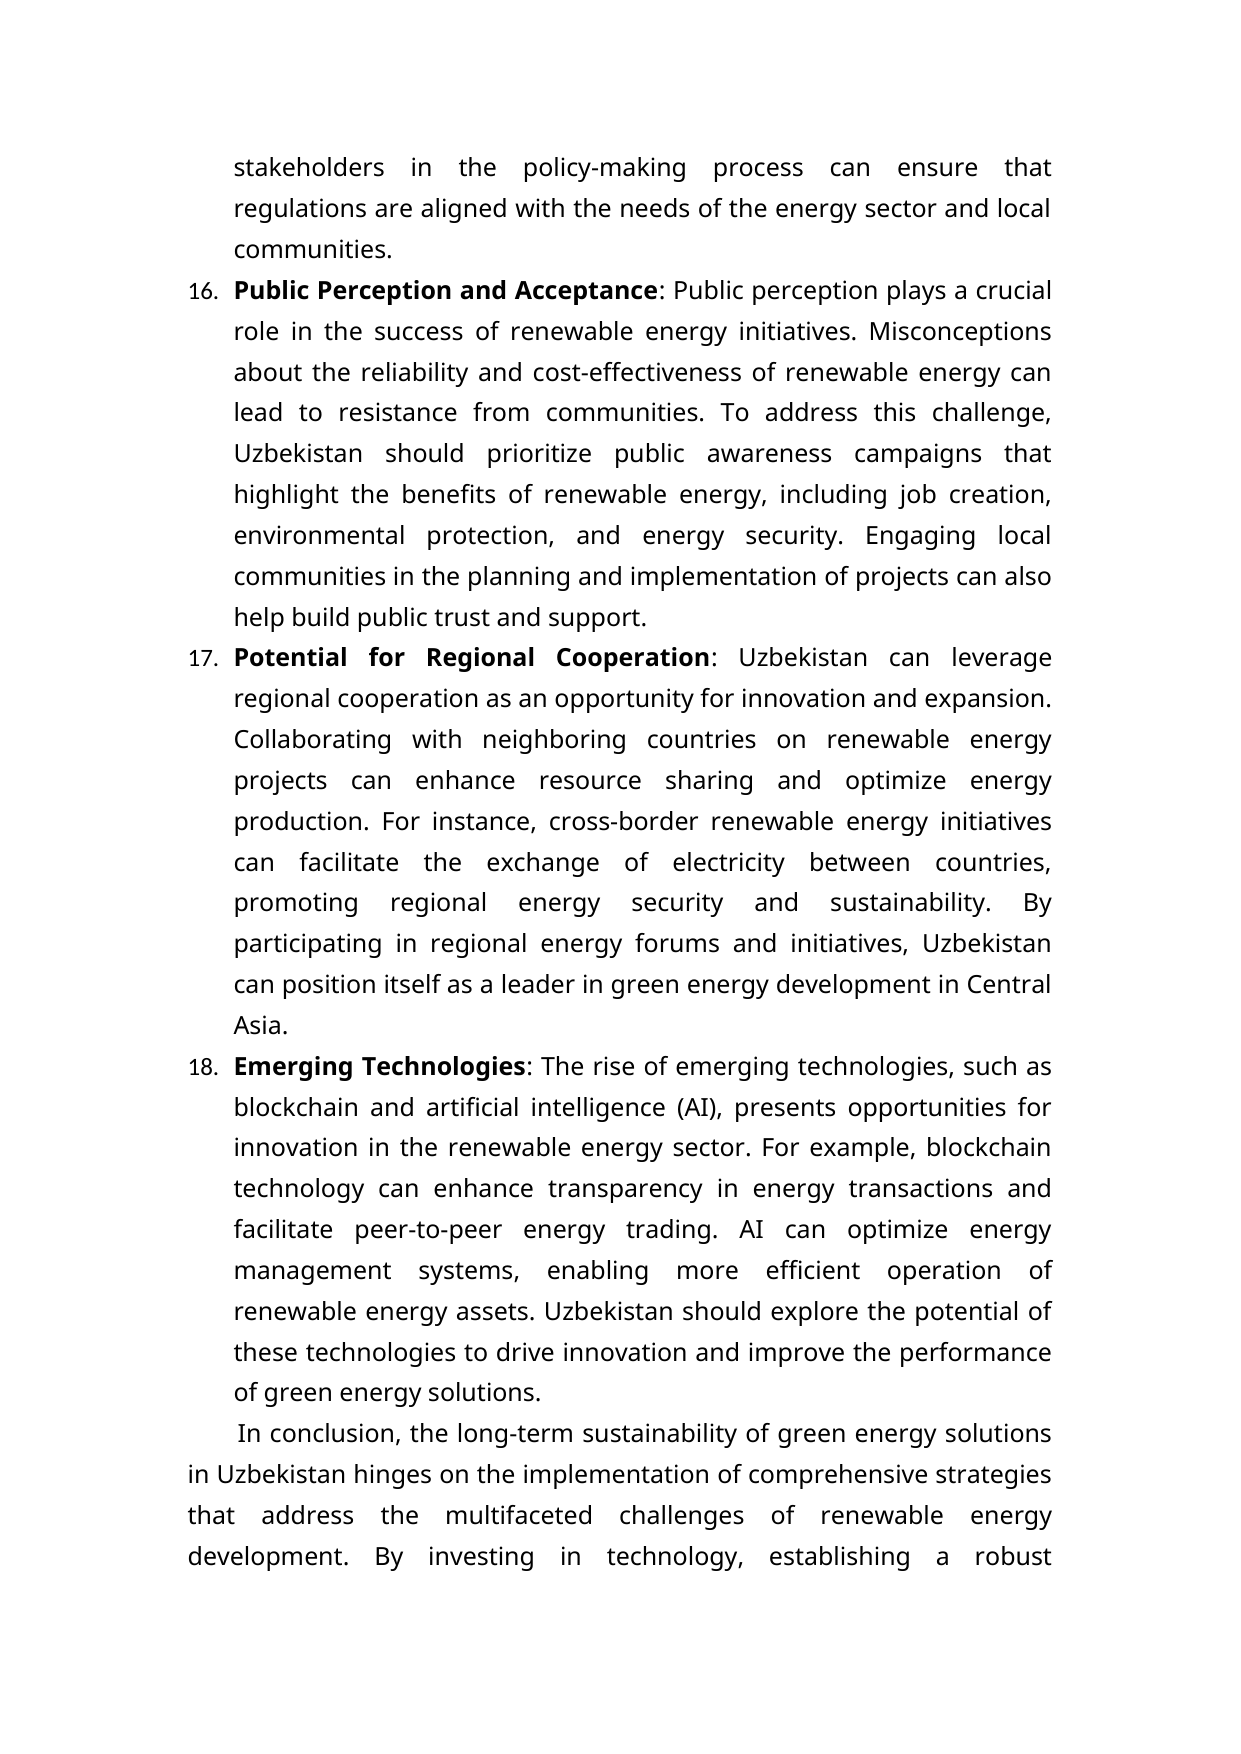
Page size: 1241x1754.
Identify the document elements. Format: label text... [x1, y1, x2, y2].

list Public Perception and Acceptance: Public perception plays a crucial role in the success of renewable energy initiatives. Misconceptions about the reliability and cost-effectiveness of renewable energy can lead to resistance from communities. To address this challenge, Uzbekistan should prioritize public awareness campaigns that highlight the benefits of renewable energy, including job creation, environmental protection, and energy security. Engaging local communities in the planning and implementation of projects can also help build public trust and support. [187, 272, 1053, 633]
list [187, 150, 1053, 266]
list Potential for Regional Cooperation: Uzbekistan can leverage regional cooperation as an opportunity for innovation and expansion. Collaborating with neighboring countries on renewable energy projects can enhance resource sharing and optimize energy production. For instance, cross-border renewable energy initiatives can facilitate the exchange of electricity between countries, promoting regional energy security and sustainability. By participating in regional energy forums and initiatives, Uzbekistan can position itself as a leader in green energy development in Central Asia. [187, 640, 1053, 1042]
list Emerging Technologies: The rise of emerging technologies, such as blockchain and artificial intelligence (AI), presents opportunities for innovation in the renewable energy sector. For example, blockchain technology can enhance transparency in energy transactions and facilitate peer-to-peer energy trading. AI can optimize energy management systems, enabling more efficient operation of renewable energy assets. Uzbekistan should explore the potential of these technologies to drive innovation and improve the performance of green energy solutions. [187, 1048, 1053, 1409]
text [187, 1416, 1053, 1572]
